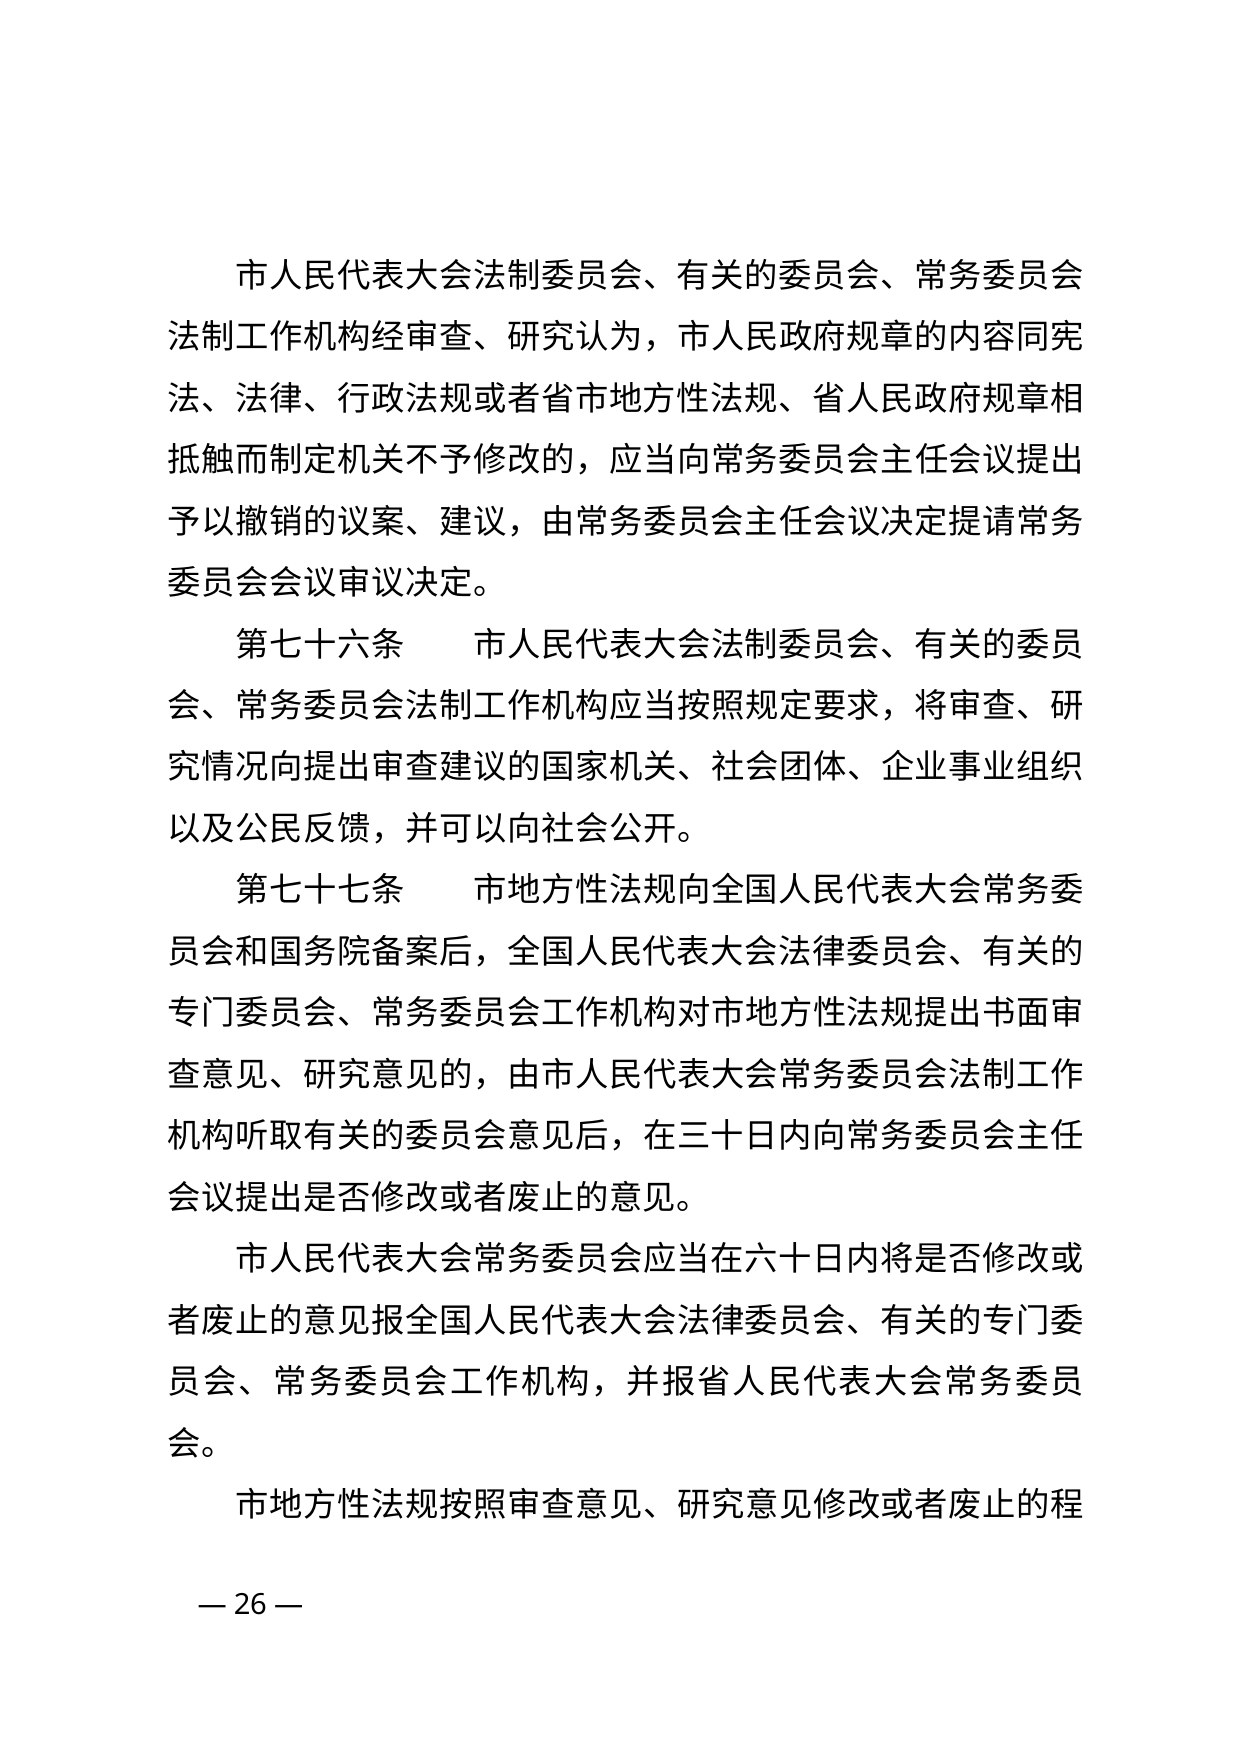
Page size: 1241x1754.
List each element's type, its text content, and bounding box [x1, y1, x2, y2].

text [168, 1471, 1084, 1533]
text 第七十七条 市地方性法规向全国人民代表大会常务委员会和国务院备案后，全国人民代表大会法律委员会、有关的专门委员会、常务委员会工作机构对市地方性法规提出书面审查意见、研究意见的，由市人民代表大会常务委员会法制工作机构听取有关的委员会意见后，在三十日内向常务委员会主任会议提出是否修改或者废止的意见。 [168, 857, 1084, 1225]
text 市人民代表大会常务委员会应当在六十日内将是否修改或者废止的意见报全国人民代表大会法律委员会、有关的专门委员会、常务委员会工作机构，并报省人民代表大会常务委员会。 [168, 1225, 1084, 1471]
text 第七十六条 市人民代表大会法制委员会、有关的委员会、常务委员会法制工作机构应当按照规定要求，将审查、研究情况向提出审查建议的国家机关、社会团体、企业事业组织以及公民反馈，并可以向社会公开。 [168, 611, 1084, 857]
text 市人民代表大会法制委员会、有关的委员会、常务委员会法制工作机构经审查、研究认为，市人民政府规章的内容同宪法、法律、行政法规或者省市地方性法规、省人民政府规章相抵触而制定机关不予修改的，应当向常务委员会主任会议提出予以撤销的议案、建议，由常务委员会主任会议决定提请常务委员会会议审议决定。 [168, 242, 1084, 611]
